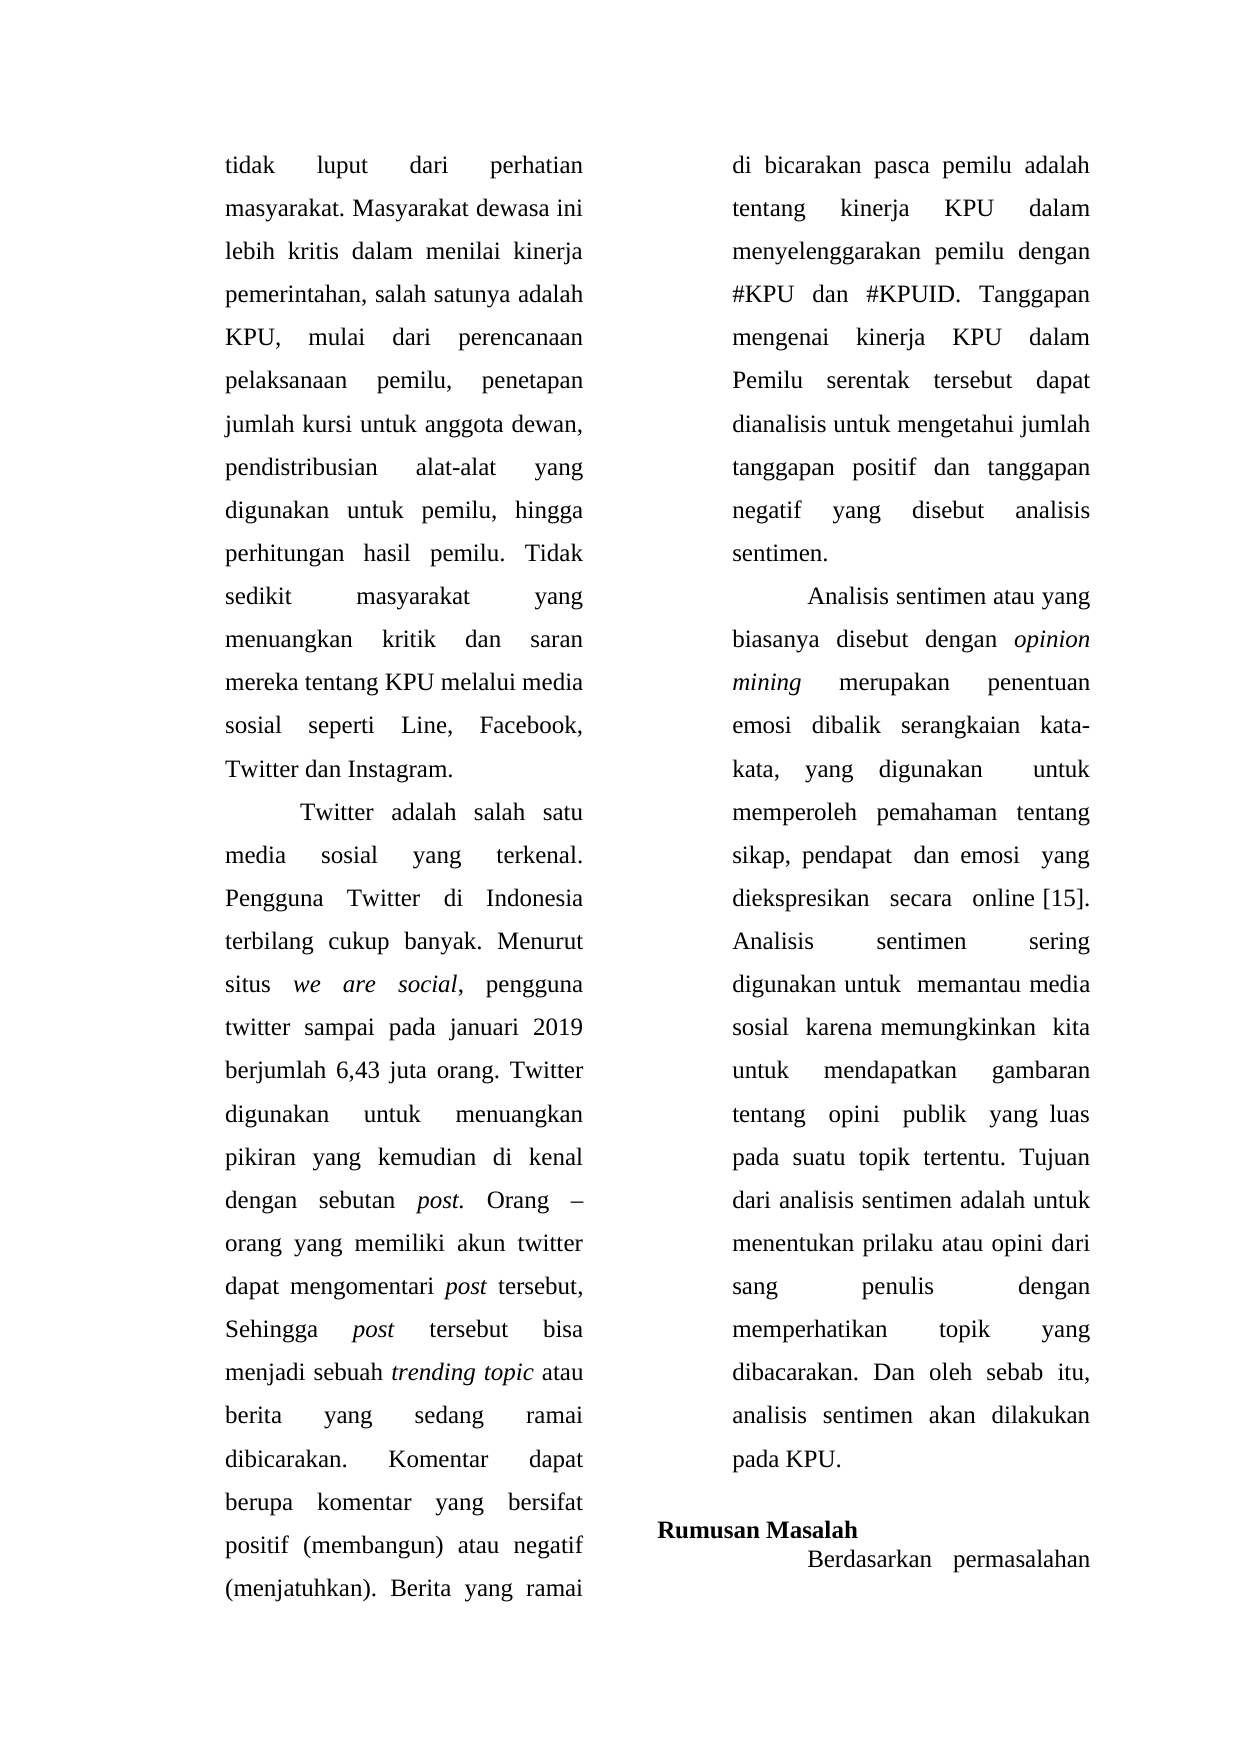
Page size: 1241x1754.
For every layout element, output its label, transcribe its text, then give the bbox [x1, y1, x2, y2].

text Rumusan Masalah [657, 1516, 1090, 1544]
text Analisis sentimen atau yang biasanya disebut dengan opinion mining merupakan penentuan emosi dibalik serangkaian kata-kata, yang digunakan untuk memperoleh pemahaman tentang sikap, pendapat dan emosi yang diekspresikan secara online [15]. Analisis sentimen sering digunakan untuk memantau media sosial karena memungkinkan kita untuk mendapatkan gambaran tentang opini publik yang luas pada suatu topik tertentu. Tujuan dari analisis sentimen adalah untuk menentukan prilaku atau opini dari sang penulis dengan memperhatikan topik yang dibacarakan. Dan oleh sebab itu, analisis sentimen akan dilakukan pada KPU. [732, 581, 1090, 1472]
text Berdasarkan permasalahan yang sudah dijelaskan pada bagian latar belakang, maka rumusan masalahnya adalah sebagai berikut: [732, 1544, 1090, 1573]
text Twitter adalah salah satu media sosial yang terkenal. Pengguna Twitter di Indonesia terbilang cukup banyak. Menurut situs we are social, pengguna twitter sampai pada januari 2019 berjumlah 6,43 juta orang. Twitter digunakan untuk menuangkan pikiran yang kemudian di kenal dengan sebutan post. Orang – orang yang memiliki akun twitter dapat mengomentari post tersebut, Sehingga post tersebut bisa menjadi sebuah trending topic atau berita yang sedang ramai dibicarakan. Komentar dapat berupa komentar yang bersifat positif (membangun) atau negatif (menjatuhkan). Berita yang ramai di bicarakan pasca pemilu adalah tentang kinerja KPU dalam menyelenggarakan pemilu dengan #KPU dan #KPUID. Tanggapan mengenai kinerja KPU dalam Pemilu serentak tersebut dapat dianalisis untuk mengetahui jumlah tanggapan positif dan tanggapan negatif yang disebut analisis sentimen. [732, 150, 1090, 567]
text Twitter adalah salah satu media sosial yang terkenal. Pengguna Twitter di Indonesia terbilang cukup banyak. Menurut situs we are social, pengguna twitter sampai pada januari 2019 berjumlah 6,43 juta orang. Twitter digunakan untuk menuangkan pikiran yang kemudian di kenal dengan sebutan post. Orang – orang yang memiliki akun twitter dapat mengomentari post tersebut, Sehingga post tersebut bisa menjadi sebuah trending topic atau berita yang sedang ramai dibicarakan. Komentar dapat berupa komentar yang bersifat positif (membangun) atau negatif (menjatuhkan). Berita yang ramai di bicarakan pasca pemilu adalah tentang kinerja KPU dalam menyelenggarakan pemilu dengan #KPU dan #KPUID. Tanggapan mengenai kinerja KPU dalam Pemilu serentak tersebut dapat dianalisis untuk mengetahui jumlah tanggapan positif dan tanggapan negatif yang disebut analisis sentimen. [225, 797, 583, 1602]
